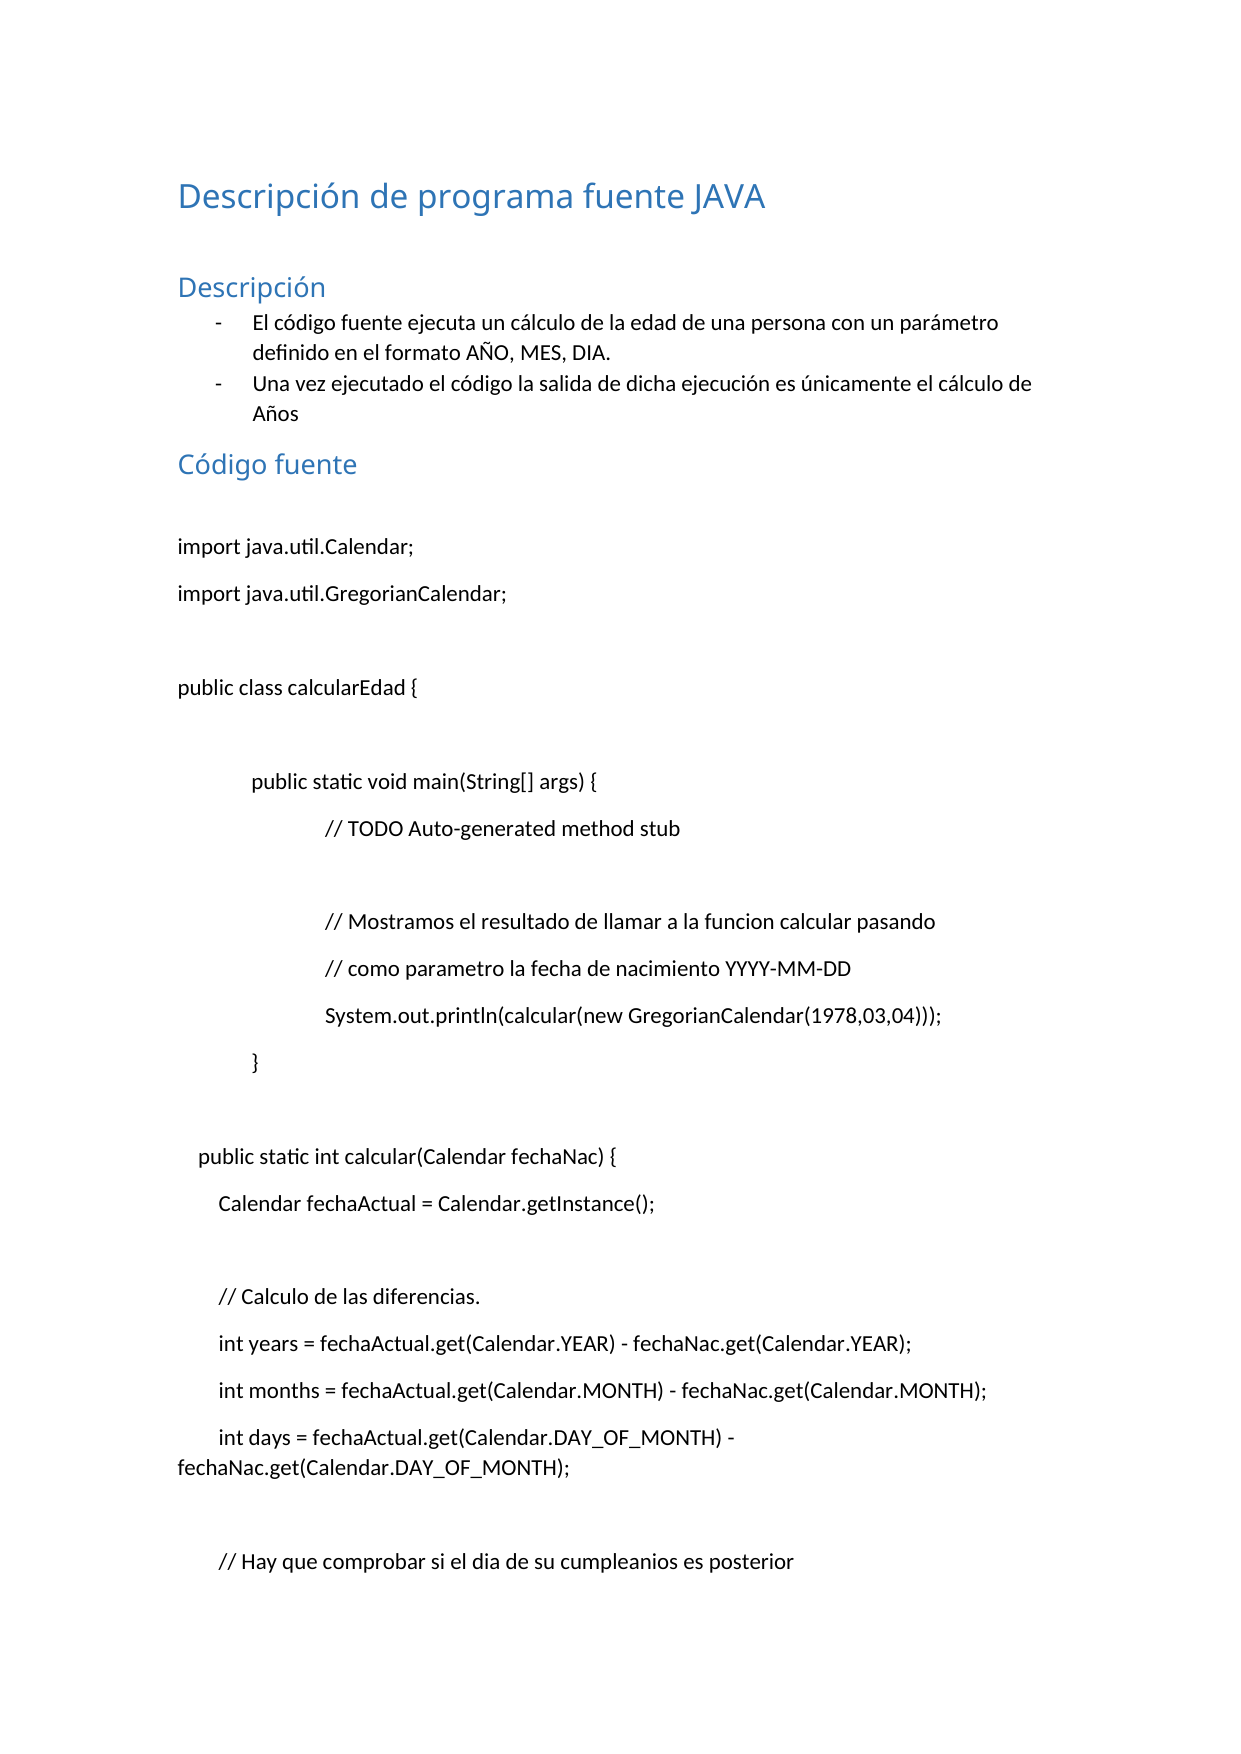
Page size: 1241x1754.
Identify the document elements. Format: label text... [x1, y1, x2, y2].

text import java.util.GregorianCalendar; [177, 579, 1063, 607]
list Una vez ejecutado el código la salida de dicha ejecución es únicamente el cálculo de Años [215, 369, 1063, 427]
text public class calcularEdad { [177, 673, 1063, 701]
subtitle Código fuente [177, 446, 1063, 483]
text System.out.println(calcular(new GregorianCalendar(1978,03,04))); [177, 1001, 1063, 1029]
text import java.util.Calendar; [177, 532, 1063, 560]
subtitle Descripción de programa fuente JAVA [177, 173, 1063, 218]
text // Calculo de las diferencias. [177, 1282, 1063, 1310]
text public static void main(String[] args) { [177, 767, 1063, 795]
text // como parametro la fecha de nacimiento YYYY-MM-DD [177, 954, 1063, 982]
text Calendar fechaActual = Calendar.getInstance(); [177, 1189, 1063, 1217]
list El código fuente ejecuta un cálculo de la edad de una persona con un parámetro definido en el formato AÑO, MES, DIA. [215, 308, 1063, 366]
text } [177, 1048, 1063, 1076]
text // TODO Auto-generated method stub [177, 814, 1063, 842]
text // Hay que comprobar si el dia de su cumpleanios es posterior [177, 1547, 1063, 1575]
text int years = fechaActual.get(Calendar.YEAR) - fechaNac.get(Calendar.YEAR); [177, 1329, 1063, 1357]
text int months = fechaActual.get(Calendar.MONTH) - fechaNac.get(Calendar.MONTH); [177, 1376, 1063, 1404]
text public static int calcular(Calendar fechaNac) { [177, 1142, 1063, 1170]
subtitle Descripción [177, 268, 1063, 305]
text int days = fechaActual.get(Calendar.DAY_OF_MONTH) - fechaNac.get(Calendar.DAY_OF_MONTH); [177, 1423, 1063, 1481]
text // Mostramos el resultado de llamar a la funcion calcular pasando [177, 907, 1063, 935]
